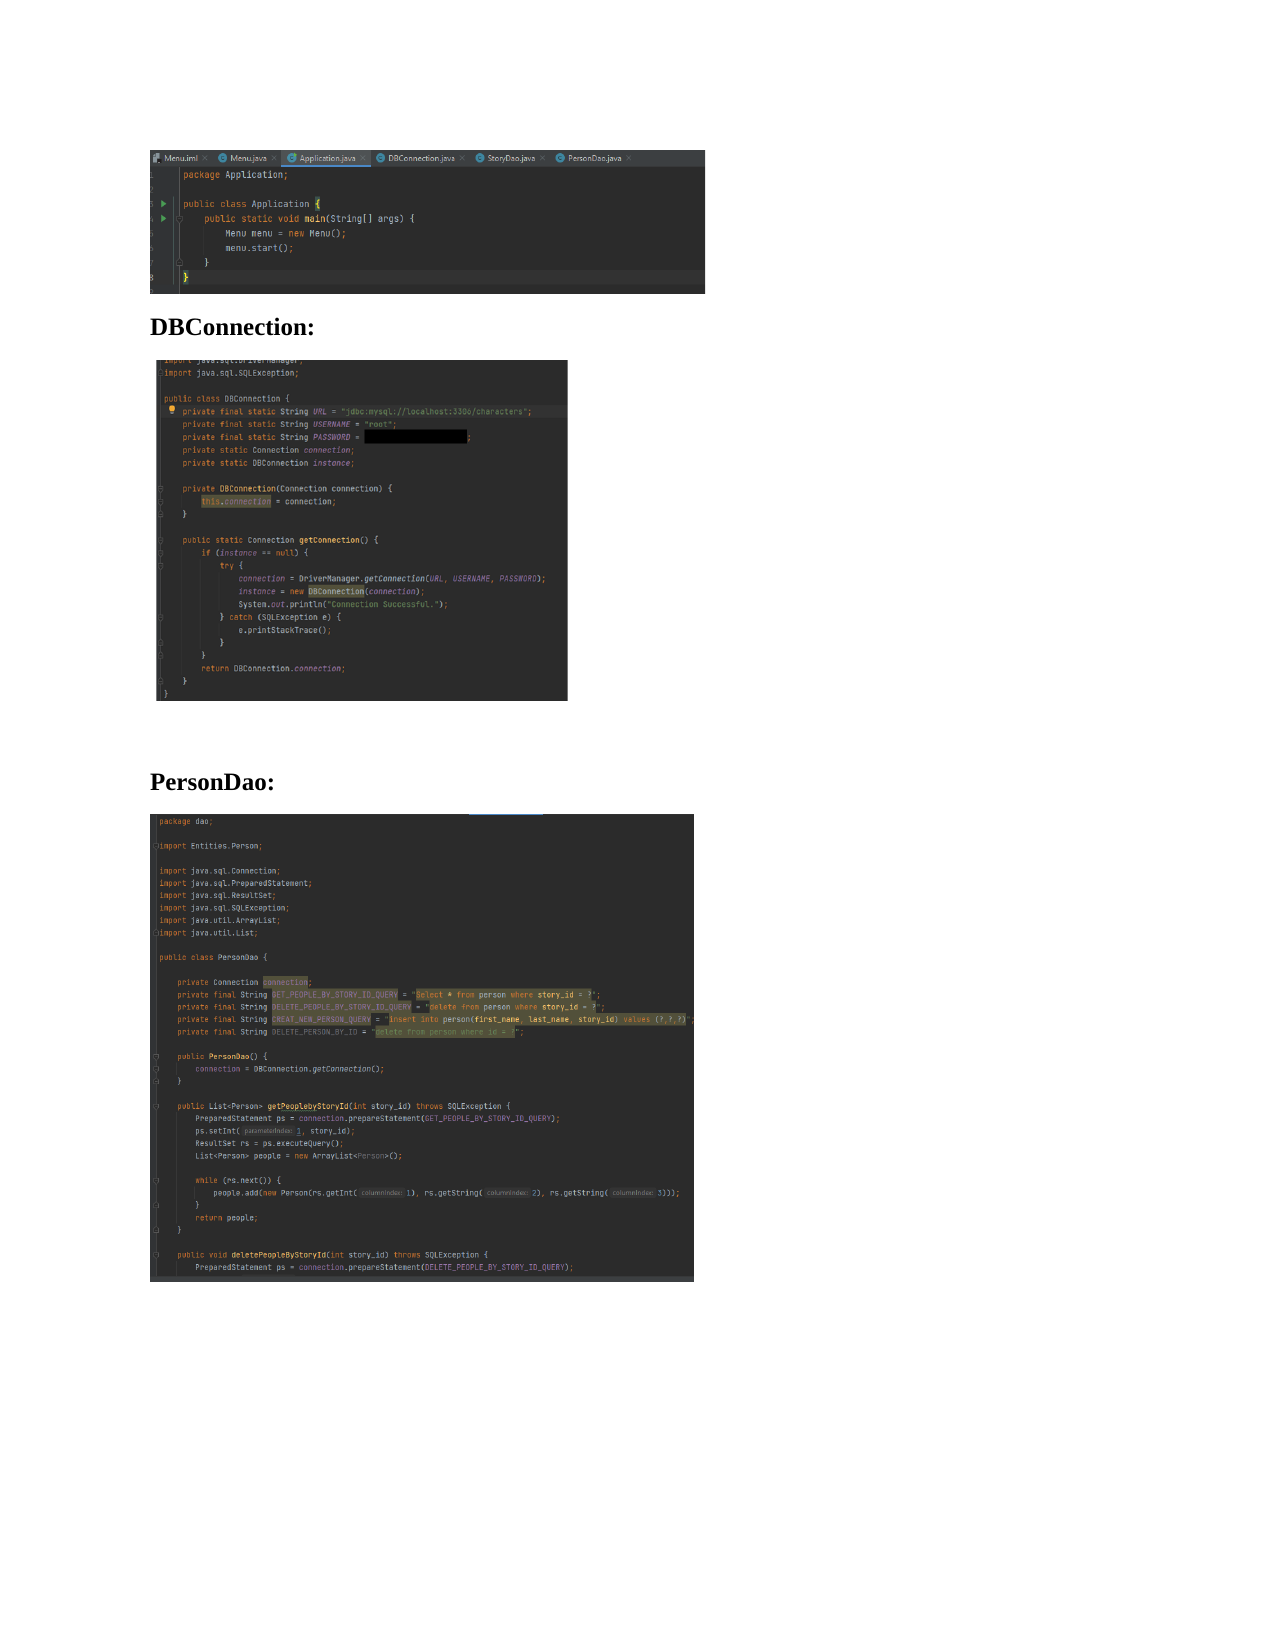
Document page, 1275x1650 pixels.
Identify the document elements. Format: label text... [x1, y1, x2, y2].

picture [156, 360, 568, 701]
picture [150, 814, 694, 1282]
text DBConnection: [150, 312, 1125, 341]
text PersonDao: [150, 767, 1125, 796]
picture [150, 150, 706, 294]
